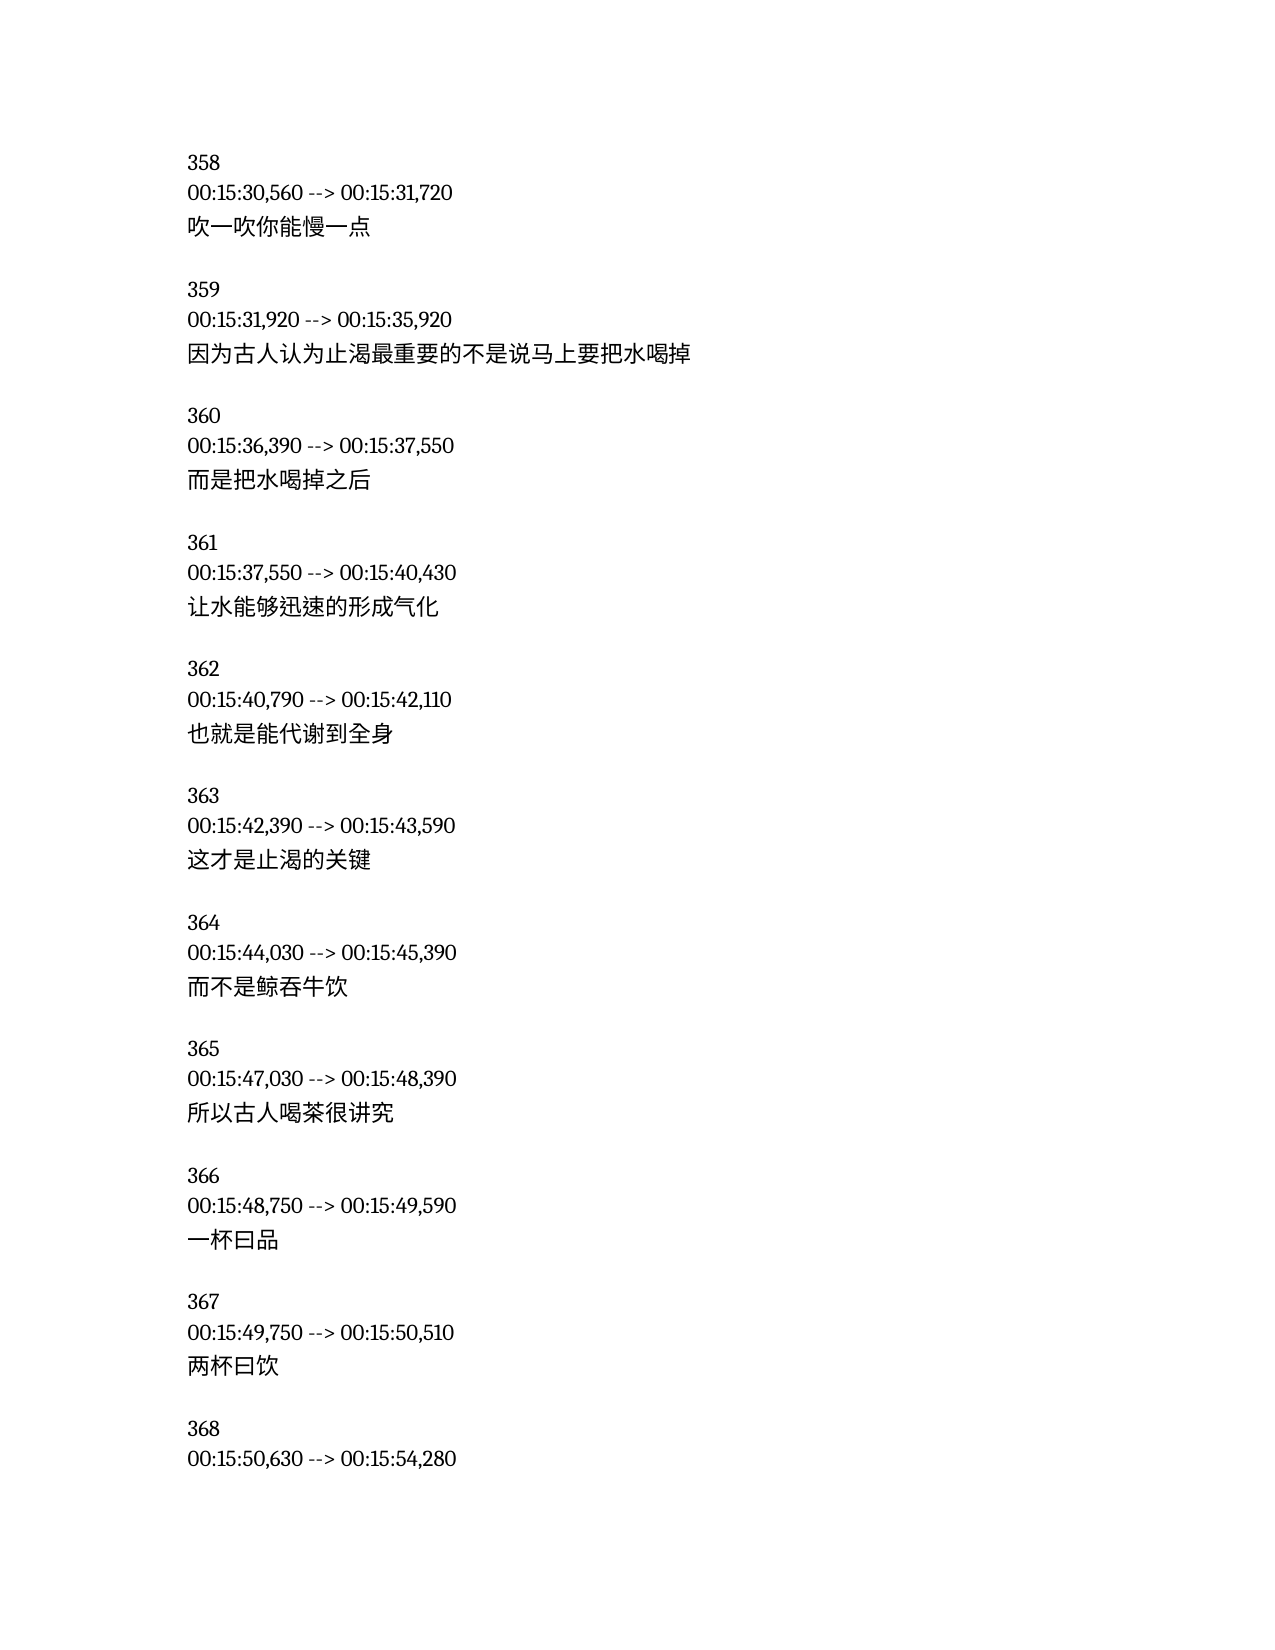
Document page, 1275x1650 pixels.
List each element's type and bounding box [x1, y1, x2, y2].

text [187, 150, 1087, 1472]
